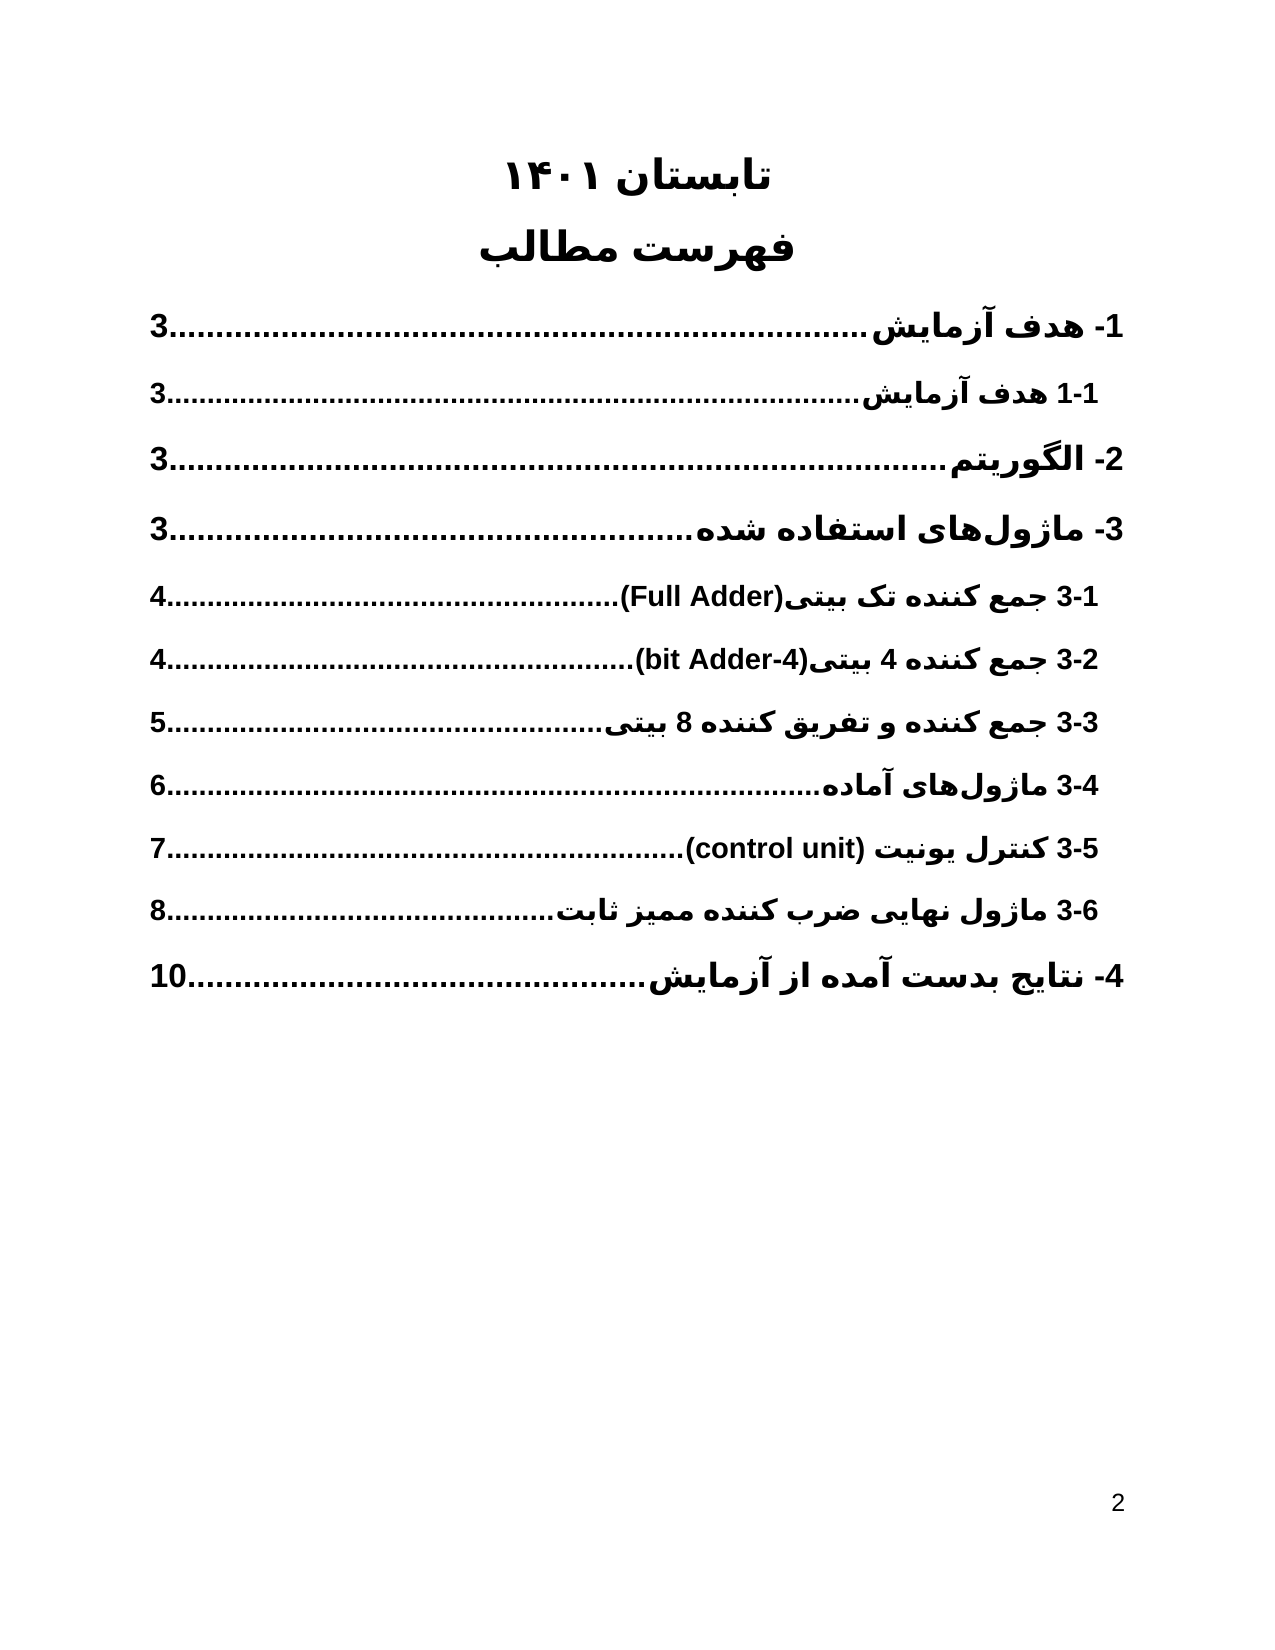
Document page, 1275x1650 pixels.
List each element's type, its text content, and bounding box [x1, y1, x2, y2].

text 1-1 هدف آزمایش 3 [150, 376, 1100, 410]
text 2- الگوریتم 3 [150, 439, 1125, 478]
text 3-3 جمع کننده و تفریق کننده 8 بیتی 5 [150, 705, 1100, 738]
text 3-5 کنترل یونیت (control unit) 7 [150, 831, 1100, 864]
text تابستان ۱۴۰۱ [150, 150, 1125, 198]
text 3-1 جمع کننده تک بیتی(Full Adder) 4 [150, 579, 1100, 613]
text 3-4 ماژول‎‌های آماده 6 [150, 768, 1100, 801]
text 3-2 جمع کننده 4 بیتی(4-bit Adder) 4 [150, 642, 1100, 676]
text 3-6 ماژول نهایی ضرب کننده ممیز ثابت 8 [150, 893, 1100, 927]
text 4- نتایج بدست آمده از آزمایش 10 [150, 956, 1125, 995]
text 1- هدف آزمایش 3 [150, 306, 1125, 345]
text 3- ماژول‌های استفاده شده 3 [150, 509, 1125, 548]
text فهرست مطالب [150, 222, 1125, 270]
